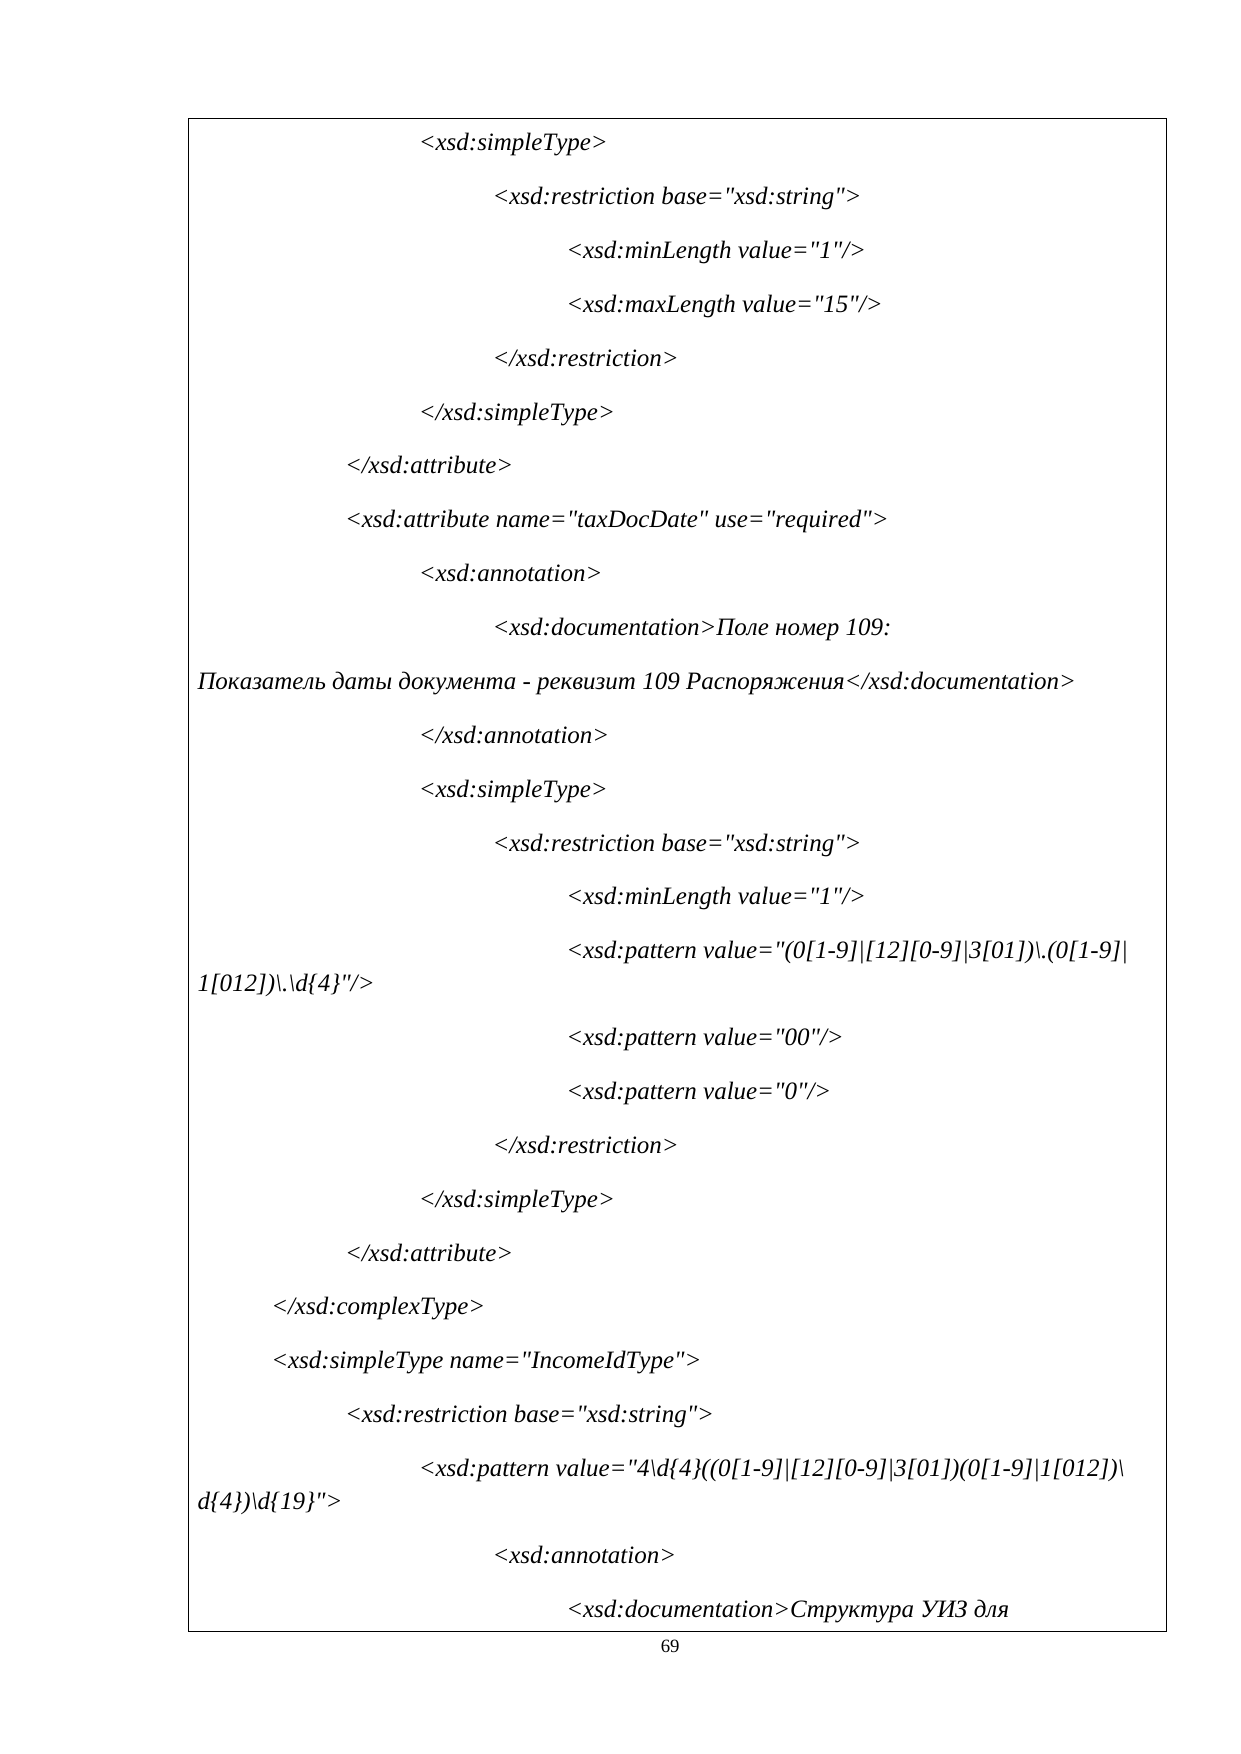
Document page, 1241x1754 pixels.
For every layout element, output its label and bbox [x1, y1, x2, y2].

table_header [189, 119, 1166, 1631]
